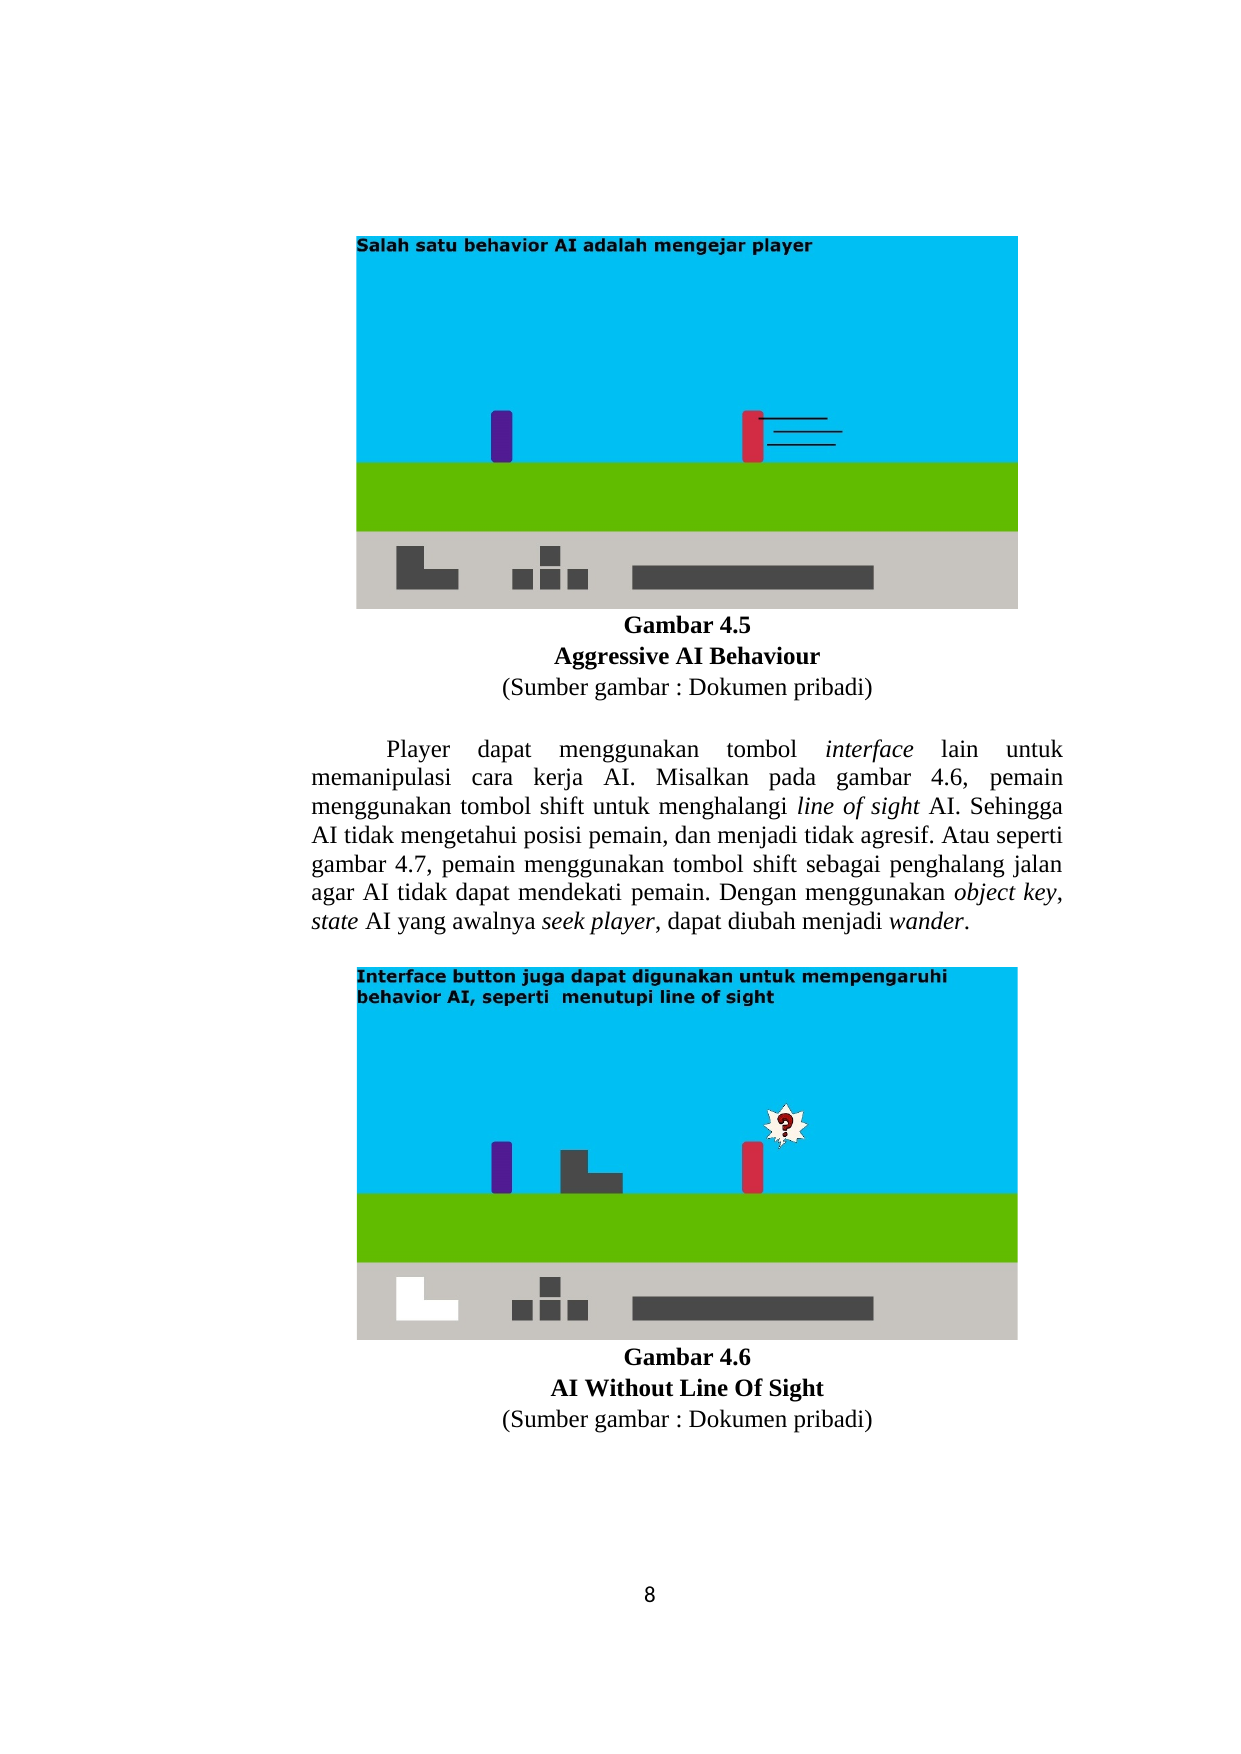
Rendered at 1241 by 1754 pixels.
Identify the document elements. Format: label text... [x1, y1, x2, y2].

picture [764, 1104, 807, 1148]
picture [449, 991, 459, 1002]
picture [712, 973, 718, 982]
picture [643, 995, 652, 1003]
picture [688, 973, 696, 982]
picture [743, 995, 757, 1006]
picture [686, 993, 694, 1003]
picture [880, 973, 914, 986]
picture [753, 971, 769, 982]
picture [842, 973, 873, 986]
picture [556, 240, 566, 251]
picture [467, 240, 474, 251]
picture [606, 242, 617, 251]
picture [483, 993, 492, 1003]
picture [721, 240, 745, 254]
picture [359, 970, 364, 982]
picture [408, 995, 414, 1003]
picture [436, 973, 445, 982]
picture [667, 994, 676, 1003]
picture [624, 995, 634, 1003]
picture [543, 973, 562, 986]
picture [701, 971, 709, 982]
picture [637, 995, 642, 1006]
picture [401, 969, 415, 982]
text Aggressive AI Behaviour [311, 641, 1063, 670]
picture [563, 993, 572, 1002]
picture [504, 991, 541, 1006]
picture [574, 971, 593, 982]
picture [686, 242, 719, 253]
picture [702, 995, 713, 1003]
text Gambar 4.6 [311, 1342, 1063, 1371]
picture [574, 995, 591, 1003]
picture [772, 242, 781, 251]
picture [655, 242, 666, 251]
picture [387, 975, 400, 982]
picture [422, 994, 431, 1003]
picture [727, 993, 740, 1003]
text Player dapat menggunakan tombol interface lain untuk memanipulasi cara kerja AI. Misalkan pada gambar 4.6, pemain menggunakan tombol shift untuk menghalangi line of sight AI. Sehingga AI tidak mengetahui posisi pemain, dan menjadi tidak agresif. Atau seperti gambar 4.7, pemain menggunakan tombol shift sebagai penghalang jalan agar AI tidak dapat mendekati pemain. Dengan menggunakan object key, state AI yang awalnya seek player, dapat diubah menjadi wander. [311, 734, 1063, 935]
picture [723, 973, 732, 982]
picture [380, 971, 384, 982]
text (Sumber gambar : Dokumen pribadi) [311, 1404, 1063, 1432]
picture [594, 995, 603, 1003]
picture [766, 973, 782, 982]
picture [605, 991, 621, 1003]
picture [383, 990, 391, 1002]
text (Sumber gambar : Dokumen pribadi) [311, 672, 1063, 701]
picture [755, 240, 769, 255]
picture [461, 991, 467, 1003]
picture [741, 973, 750, 982]
picture [766, 993, 772, 1003]
picture [524, 971, 538, 984]
picture [454, 970, 501, 982]
picture [624, 240, 646, 251]
picture [596, 972, 625, 986]
picture [448, 242, 456, 251]
text AI Without Line Of Sight [311, 1373, 1063, 1402]
picture [568, 239, 575, 251]
text Gambar 4.5 [311, 610, 1063, 639]
picture [415, 973, 435, 982]
picture [367, 973, 377, 982]
picture [356, 991, 360, 1002]
picture [803, 973, 819, 982]
picture [633, 971, 686, 986]
picture [918, 971, 946, 982]
picture [418, 241, 443, 251]
picture [356, 410, 1018, 609]
picture [821, 973, 840, 982]
picture [369, 995, 380, 1003]
picture [433, 994, 440, 1001]
picture [394, 993, 407, 1003]
picture [478, 240, 496, 251]
picture [757, 994, 763, 1001]
picture [584, 242, 603, 251]
picture [370, 240, 408, 251]
picture [499, 242, 518, 251]
picture [356, 1141, 1018, 1340]
picture [667, 242, 682, 251]
picture [495, 995, 501, 1002]
picture [359, 241, 366, 251]
picture [518, 240, 538, 251]
picture [786, 971, 793, 982]
picture [785, 242, 812, 251]
